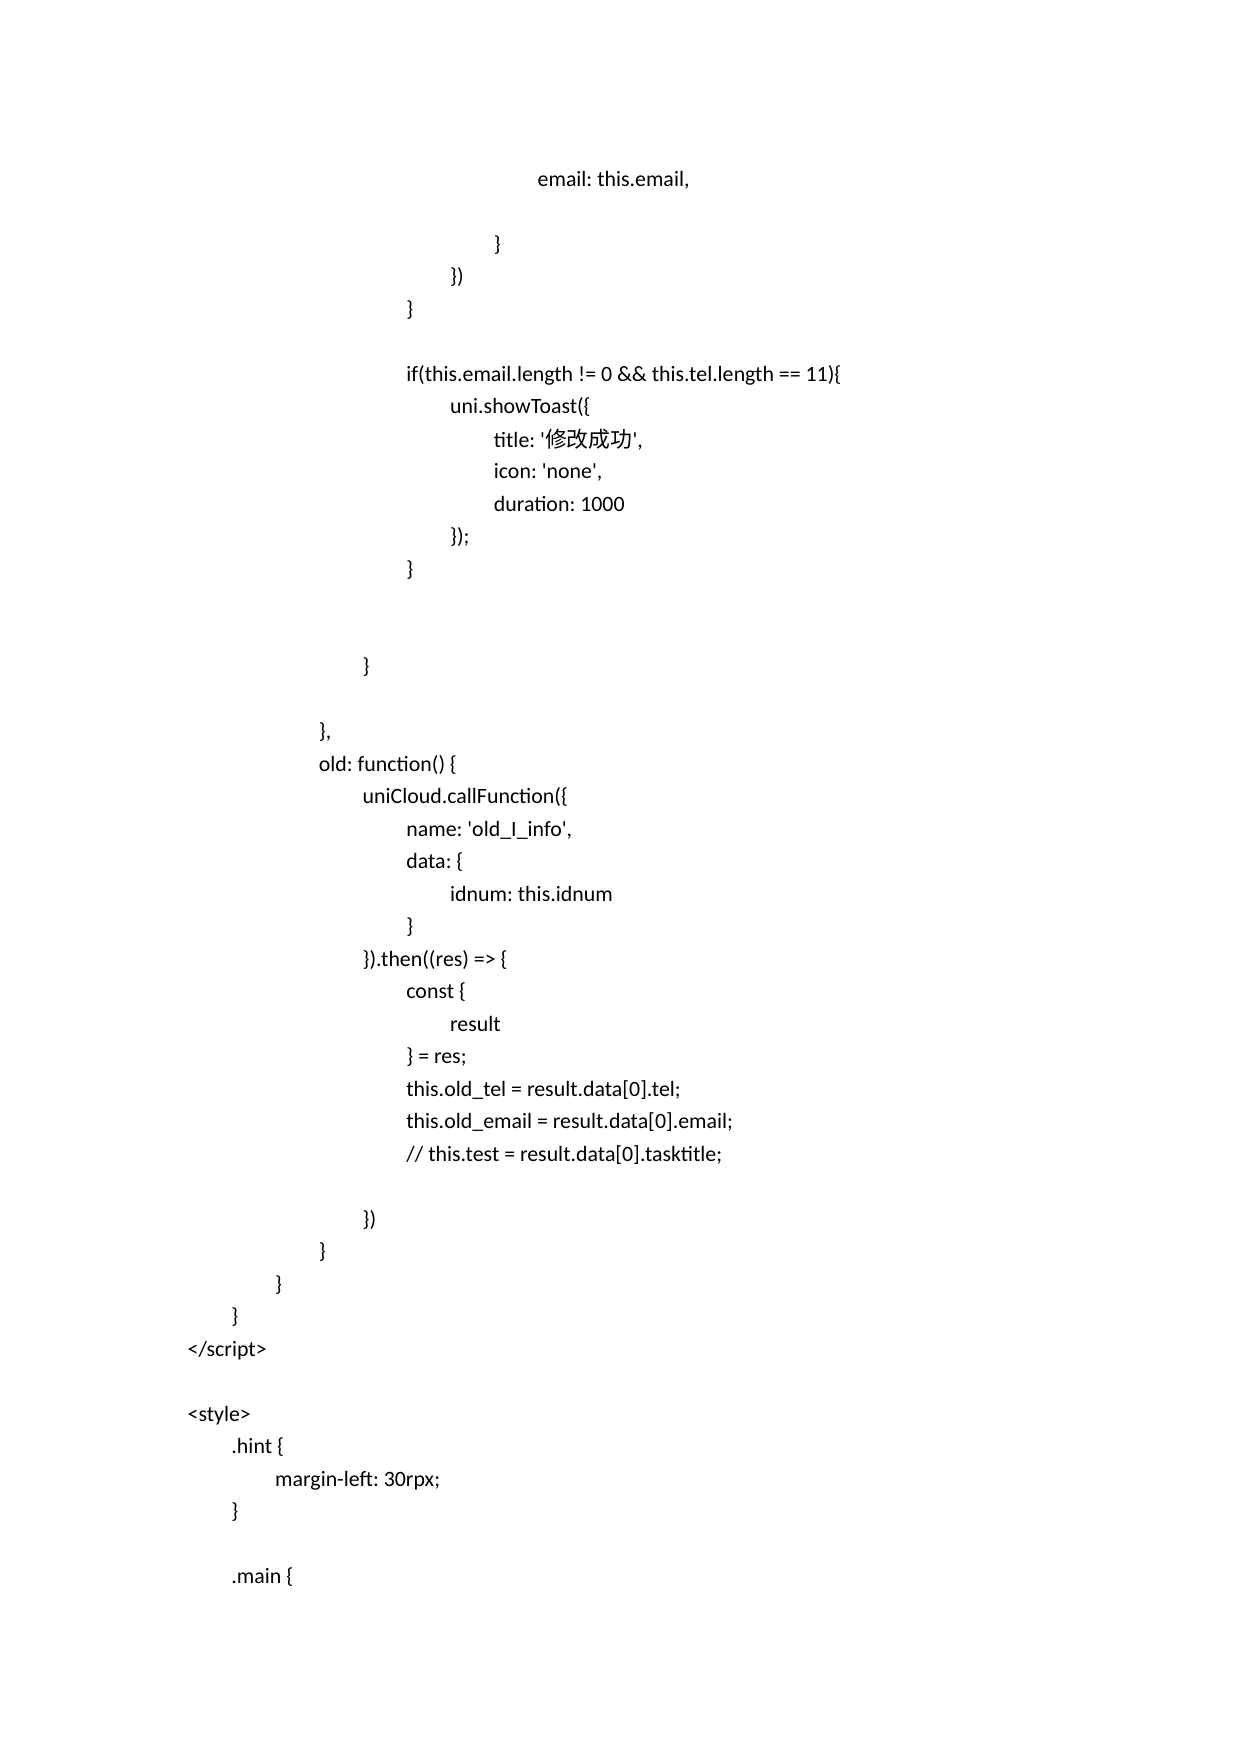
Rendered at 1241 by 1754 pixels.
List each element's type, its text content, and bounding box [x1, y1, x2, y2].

text margin-left: 30rpx; [187, 1462, 1053, 1494]
text } [187, 227, 1053, 259]
text const { [187, 974, 1053, 1007]
text }, [187, 714, 1053, 747]
text } [187, 1494, 1053, 1527]
text }).then((res) => { [187, 942, 1053, 974]
text }) [187, 1202, 1053, 1234]
text } [187, 909, 1053, 942]
text this.old_tel = result.data[0].tel; [187, 1072, 1053, 1104]
text old: function() { [187, 747, 1053, 779]
text title: '修改成功', [187, 422, 1053, 454]
text icon: 'none', [187, 454, 1053, 487]
text uniCloud.callFunction({ [187, 779, 1053, 812]
text data: { [187, 844, 1053, 877]
text duration: 1000 [187, 487, 1053, 519]
text result [187, 1007, 1053, 1039]
text } [187, 1299, 1053, 1332]
text uni.showToast({ [187, 389, 1053, 422]
text }); [187, 519, 1053, 552]
text } [187, 552, 1053, 584]
text this.old_email = result.data[0].email; [187, 1104, 1053, 1137]
text idnum: this.idnum [187, 877, 1053, 909]
text }) [187, 259, 1053, 292]
text .main { [187, 1559, 1053, 1592]
text email: this.email, [187, 162, 1053, 194]
text } [187, 292, 1053, 324]
text // this.test = result.data[0].tasktitle; [187, 1137, 1053, 1169]
text } = res; [187, 1039, 1053, 1072]
text } [187, 1234, 1053, 1267]
text } [187, 649, 1053, 682]
text .hint { [187, 1429, 1053, 1462]
text } [187, 1267, 1053, 1299]
text <style> [187, 1397, 1053, 1429]
text if(this.email.length != 0 && this.tel.length == 11){ [187, 357, 1053, 389]
text </script> [187, 1332, 1053, 1364]
text name: 'old_I_info', [187, 812, 1053, 844]
